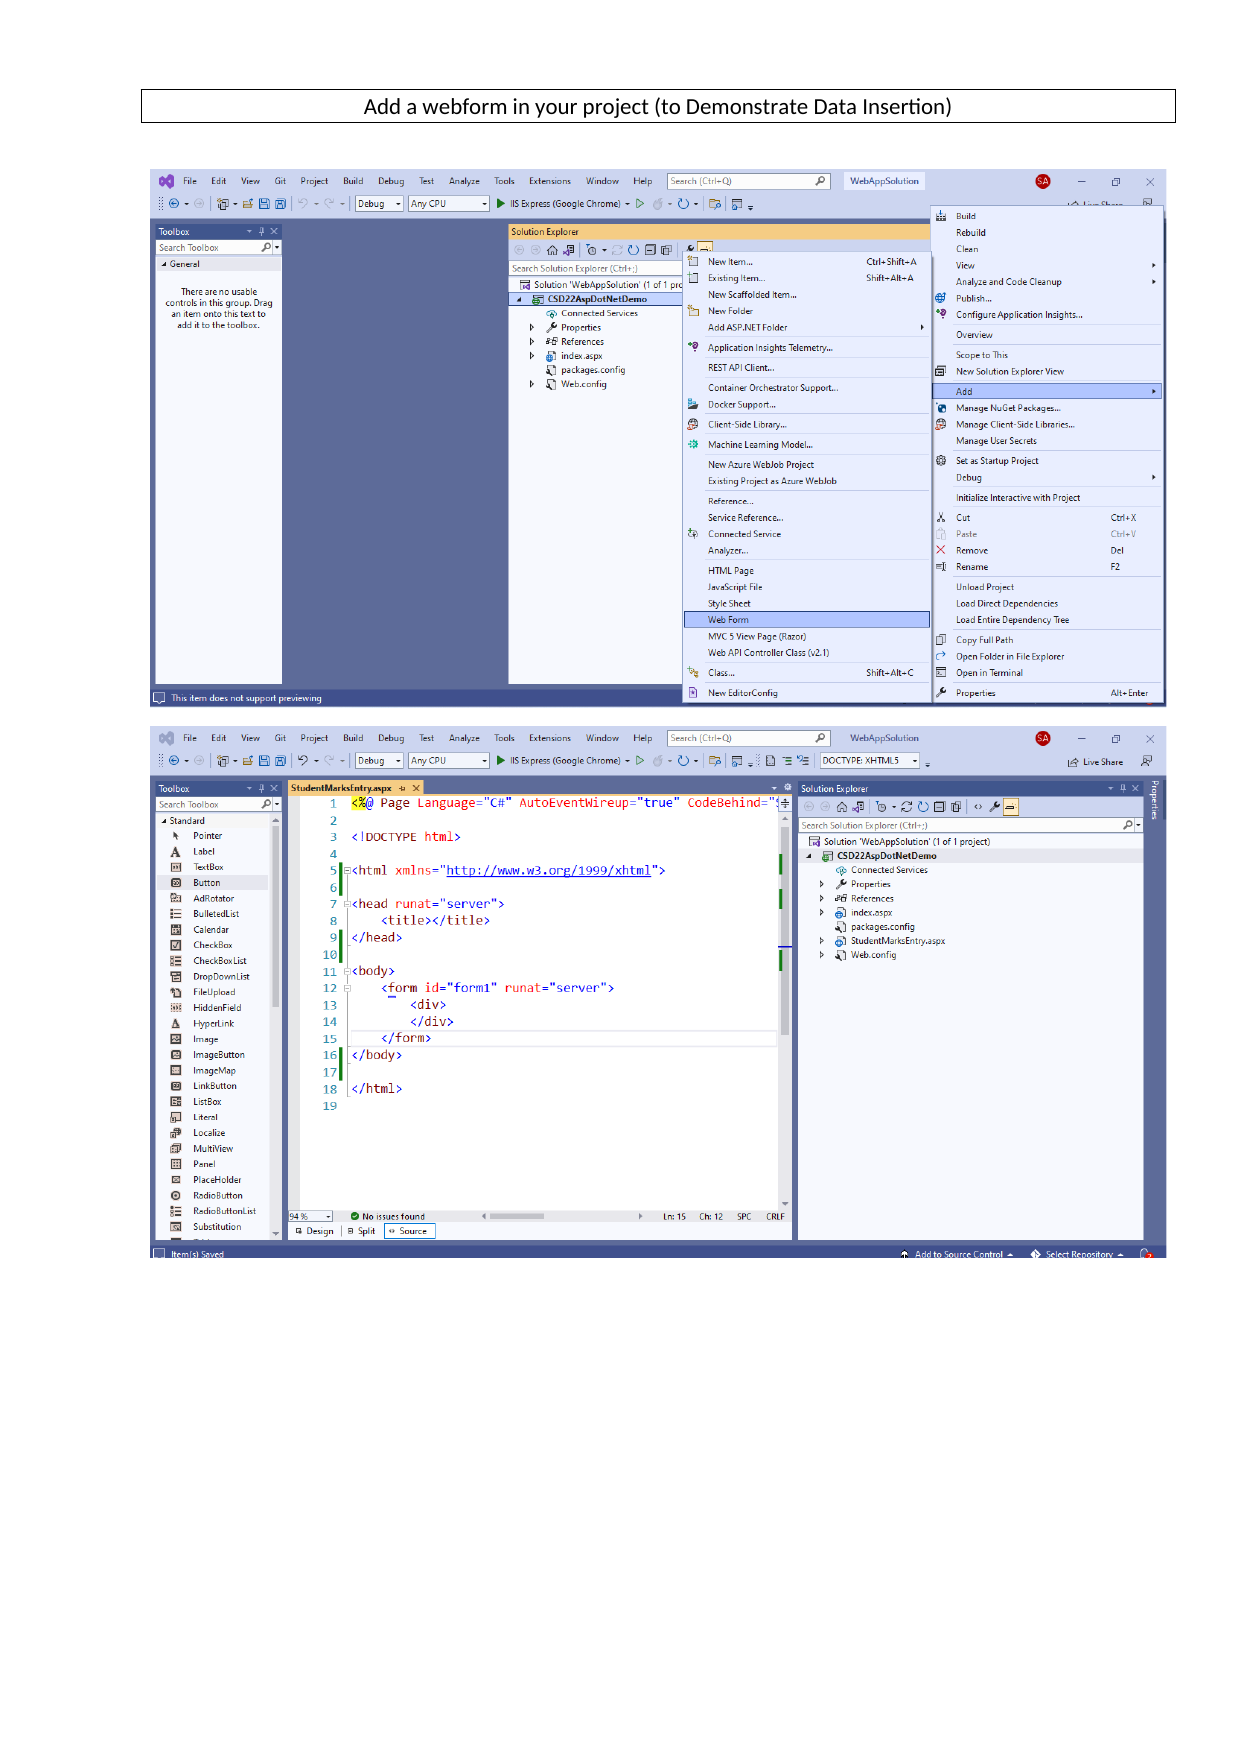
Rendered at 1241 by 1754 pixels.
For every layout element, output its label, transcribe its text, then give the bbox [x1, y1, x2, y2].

picture [150, 169, 1167, 708]
text Add a webform in your project (to Demonstrate Data Insertion) [142, 90, 1175, 122]
picture [150, 726, 1167, 1258]
